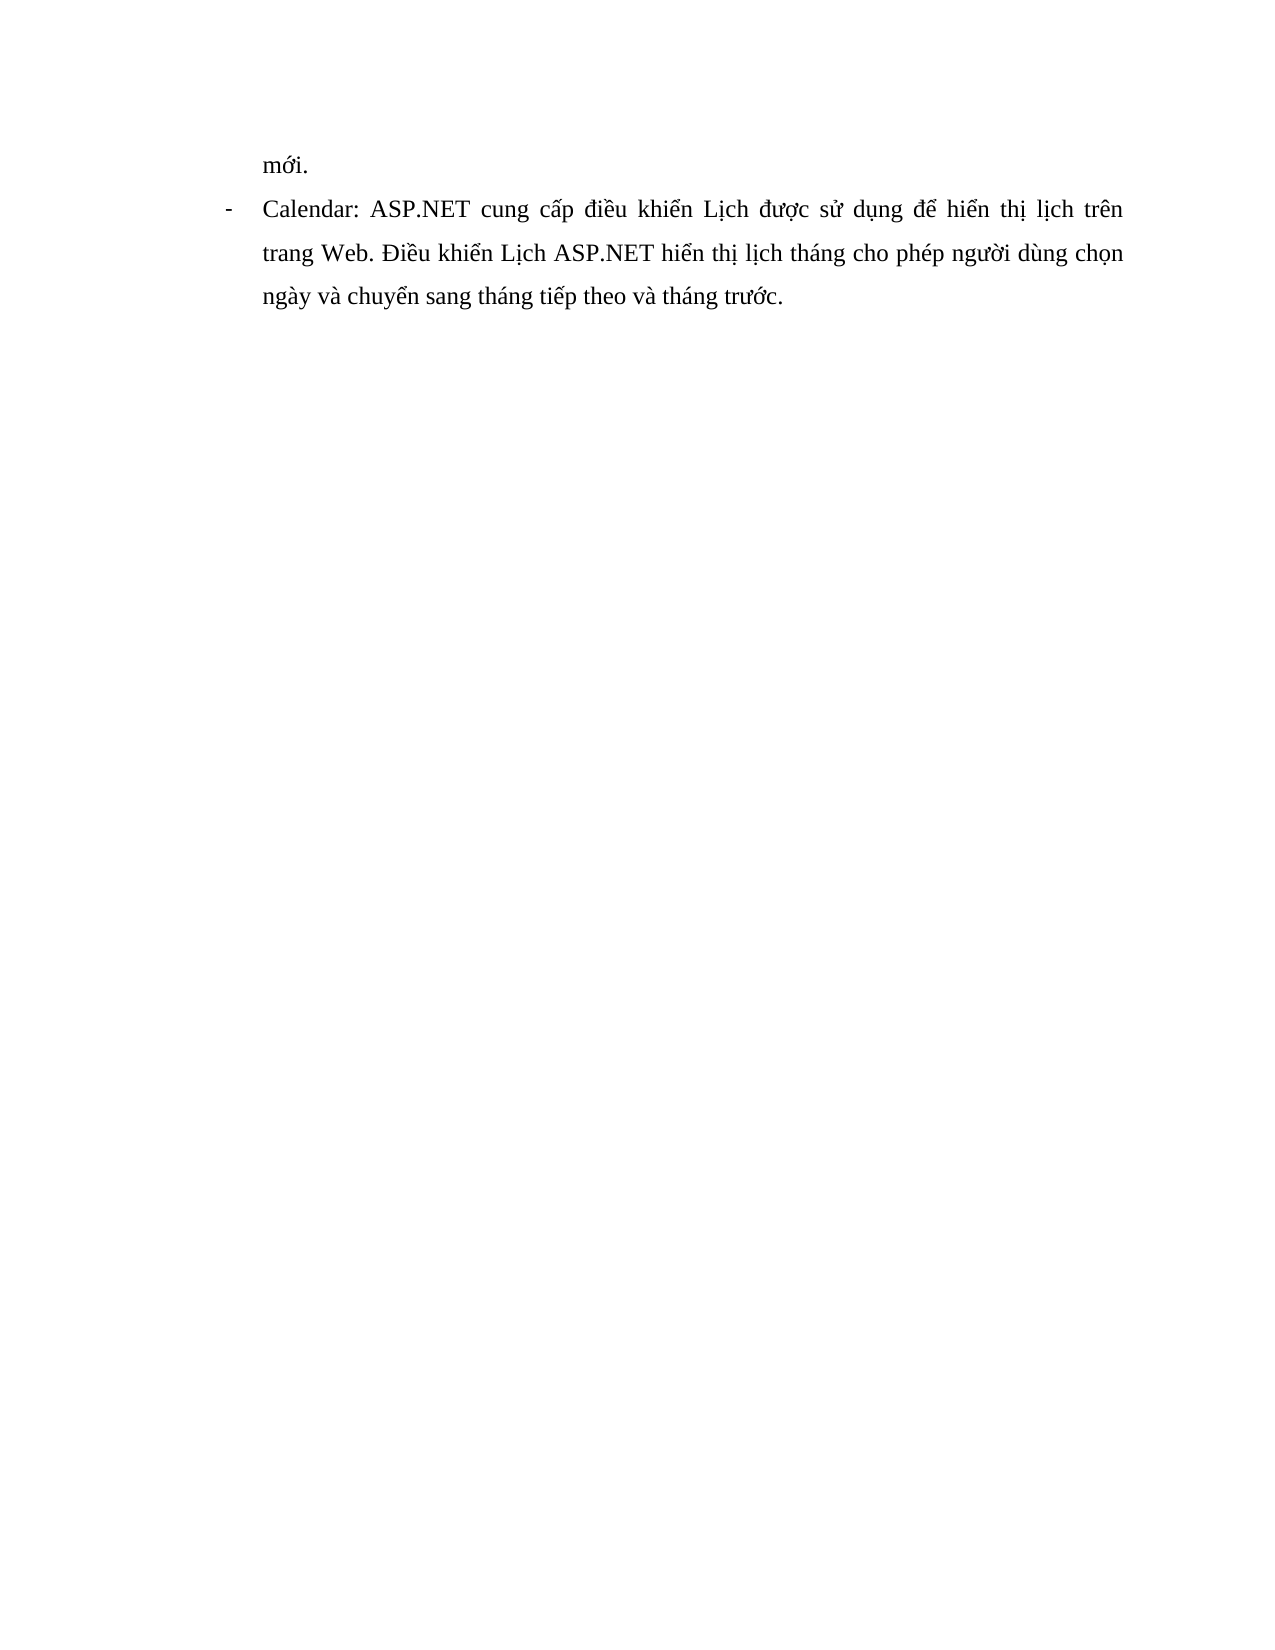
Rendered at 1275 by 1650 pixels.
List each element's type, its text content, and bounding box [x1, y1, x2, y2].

list Calendar: ASP.NET cung cấp điều khiển Lịch được sử dụng để hiển thị lịch trên trang Web. Điều khiển Lịch ASP.NET hiển thị lịch tháng cho phép người dùng chọn ngày và chuyển sang tháng tiếp theo và tháng trước. [225, 193, 1125, 310]
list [225, 150, 1125, 179]
